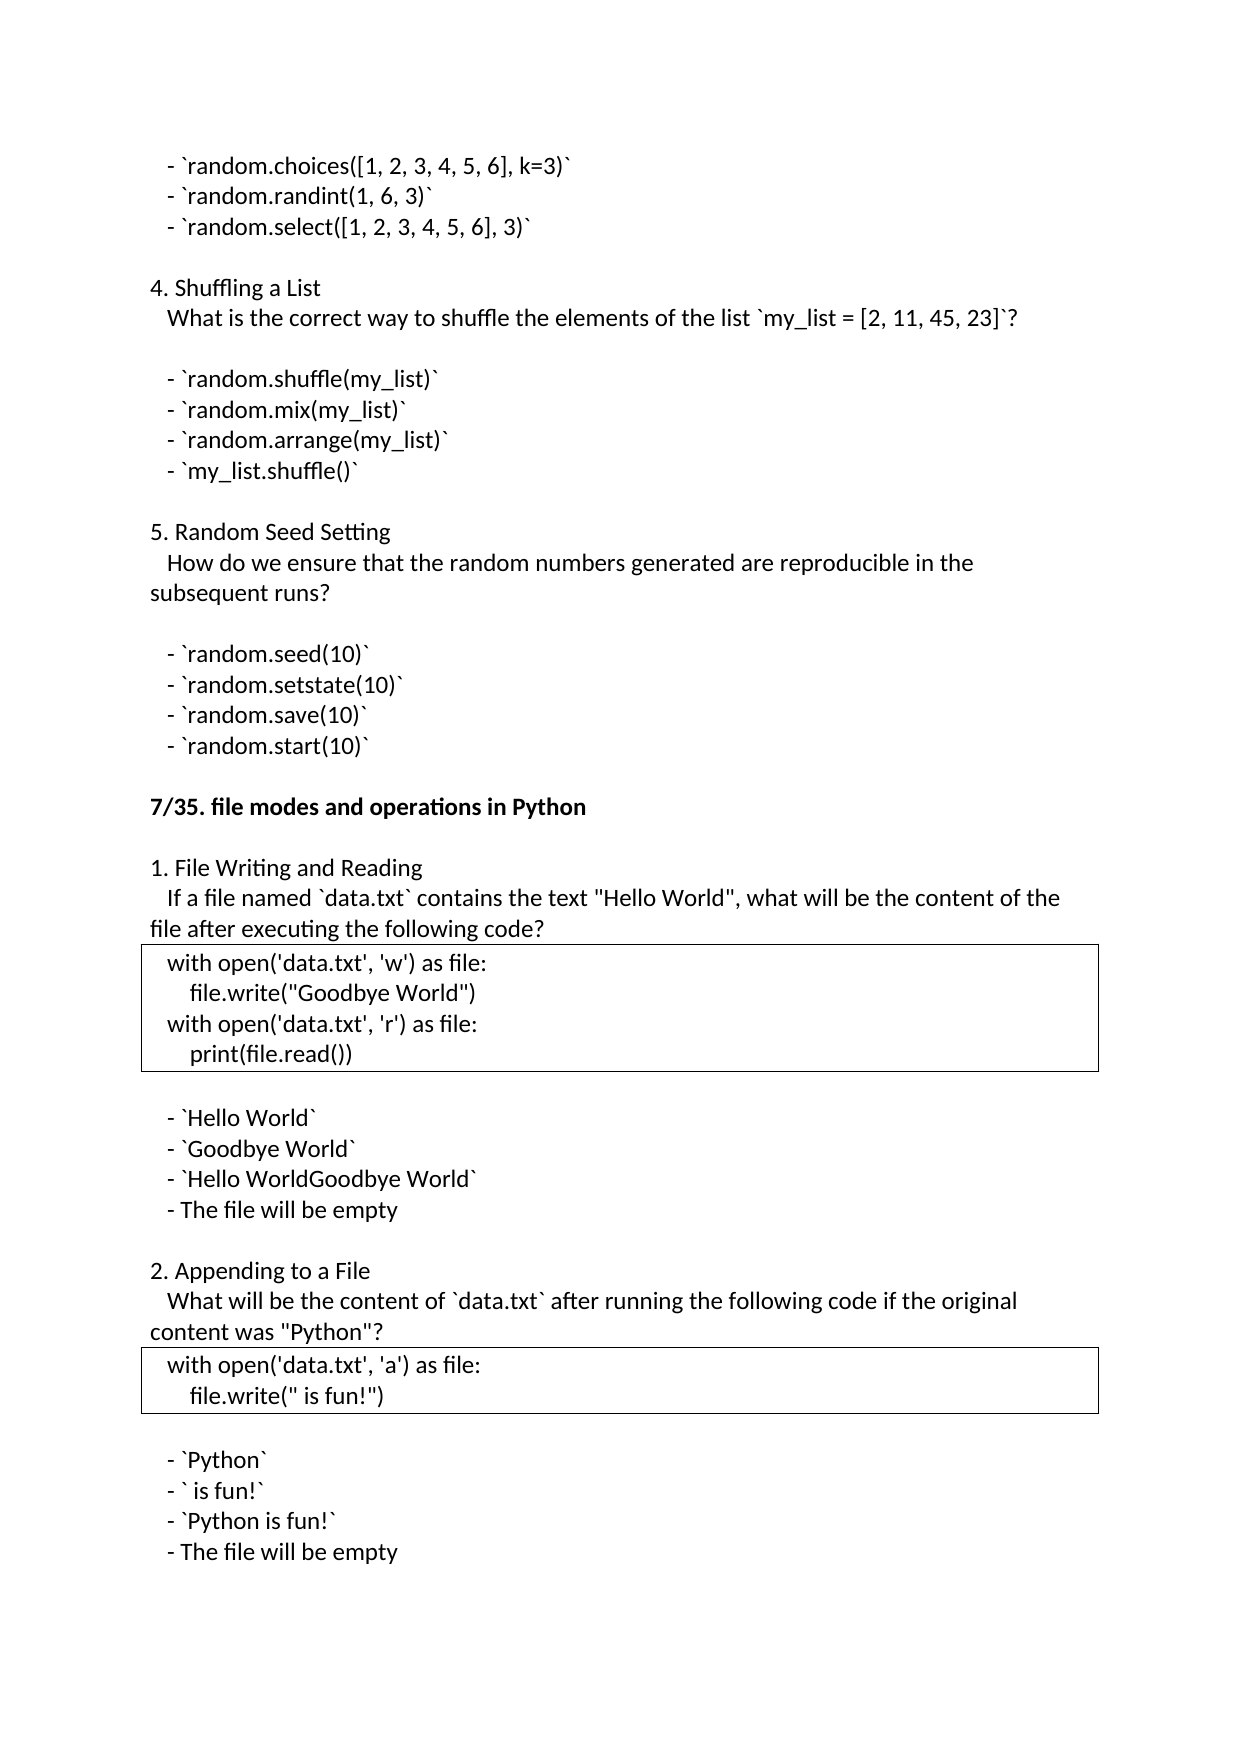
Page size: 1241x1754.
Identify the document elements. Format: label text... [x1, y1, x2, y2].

text What will be the content of `data.txt` after running the following code if the original content was "Python"? [150, 1286, 1090, 1347]
text - `Python is fun!` [150, 1505, 1090, 1536]
text - `Hello World` [150, 1102, 1090, 1133]
text - `random.mix(my_list)` [150, 394, 1090, 425]
text with open('data.txt', 'a') as file: [142, 1348, 1098, 1377]
text What is the correct way to shuffle the elements of the list `my_list = [2, 11, 45, 23]`? [150, 303, 1090, 333]
text with open('data.txt', 'w') as file: [142, 945, 1098, 977]
text 2. Appending to a File [150, 1255, 1090, 1286]
text with open('data.txt', 'r') as file: [150, 1008, 1090, 1035]
text - `random.select([1, 2, 3, 4, 5, 6], 3)` [150, 211, 1090, 242]
text file.write(" is fun!") [142, 1377, 1098, 1413]
text - `random.choices([1, 2, 3, 4, 5, 6], k=3)` [150, 150, 1090, 181]
text - `Goodbye World` [150, 1133, 1090, 1163]
text - `random.setstate(10)` [150, 669, 1090, 699]
text 7/35. file modes and operations in Python [150, 791, 1090, 821]
text 5. Random Seed Setting [150, 516, 1090, 547]
text - `random.seed(10)` [150, 638, 1090, 669]
text - `random.arrange(my_list)` [150, 425, 1090, 455]
text file.write("Goodbye World") [150, 977, 1090, 1008]
text print(file.read()) [142, 1035, 1098, 1071]
text - `random.start(10)` [150, 730, 1090, 760]
text - `Python` [150, 1444, 1090, 1475]
text - `Hello WorldGoodbye World` [150, 1163, 1090, 1194]
text How do we ensure that the random numbers generated are reproducible in the subsequent runs? [150, 547, 1090, 608]
text 1. File Writing and Reading [150, 852, 1090, 882]
text - The file will be empty [150, 1194, 1090, 1224]
text - ` is fun!` [150, 1475, 1090, 1505]
text - The file will be empty [150, 1536, 1090, 1566]
text If a file named `data.txt` contains the text "Hello World", what will be the content of the file after executing the following code? [150, 882, 1090, 943]
text - `random.randint(1, 6, 3)` [150, 181, 1090, 211]
text - `my_list.shuffle()` [150, 455, 1090, 486]
text - `random.shuffle(my_list)` [150, 364, 1090, 394]
text - `random.save(10)` [150, 699, 1090, 730]
text 4. Shuffling a List [150, 272, 1090, 303]
